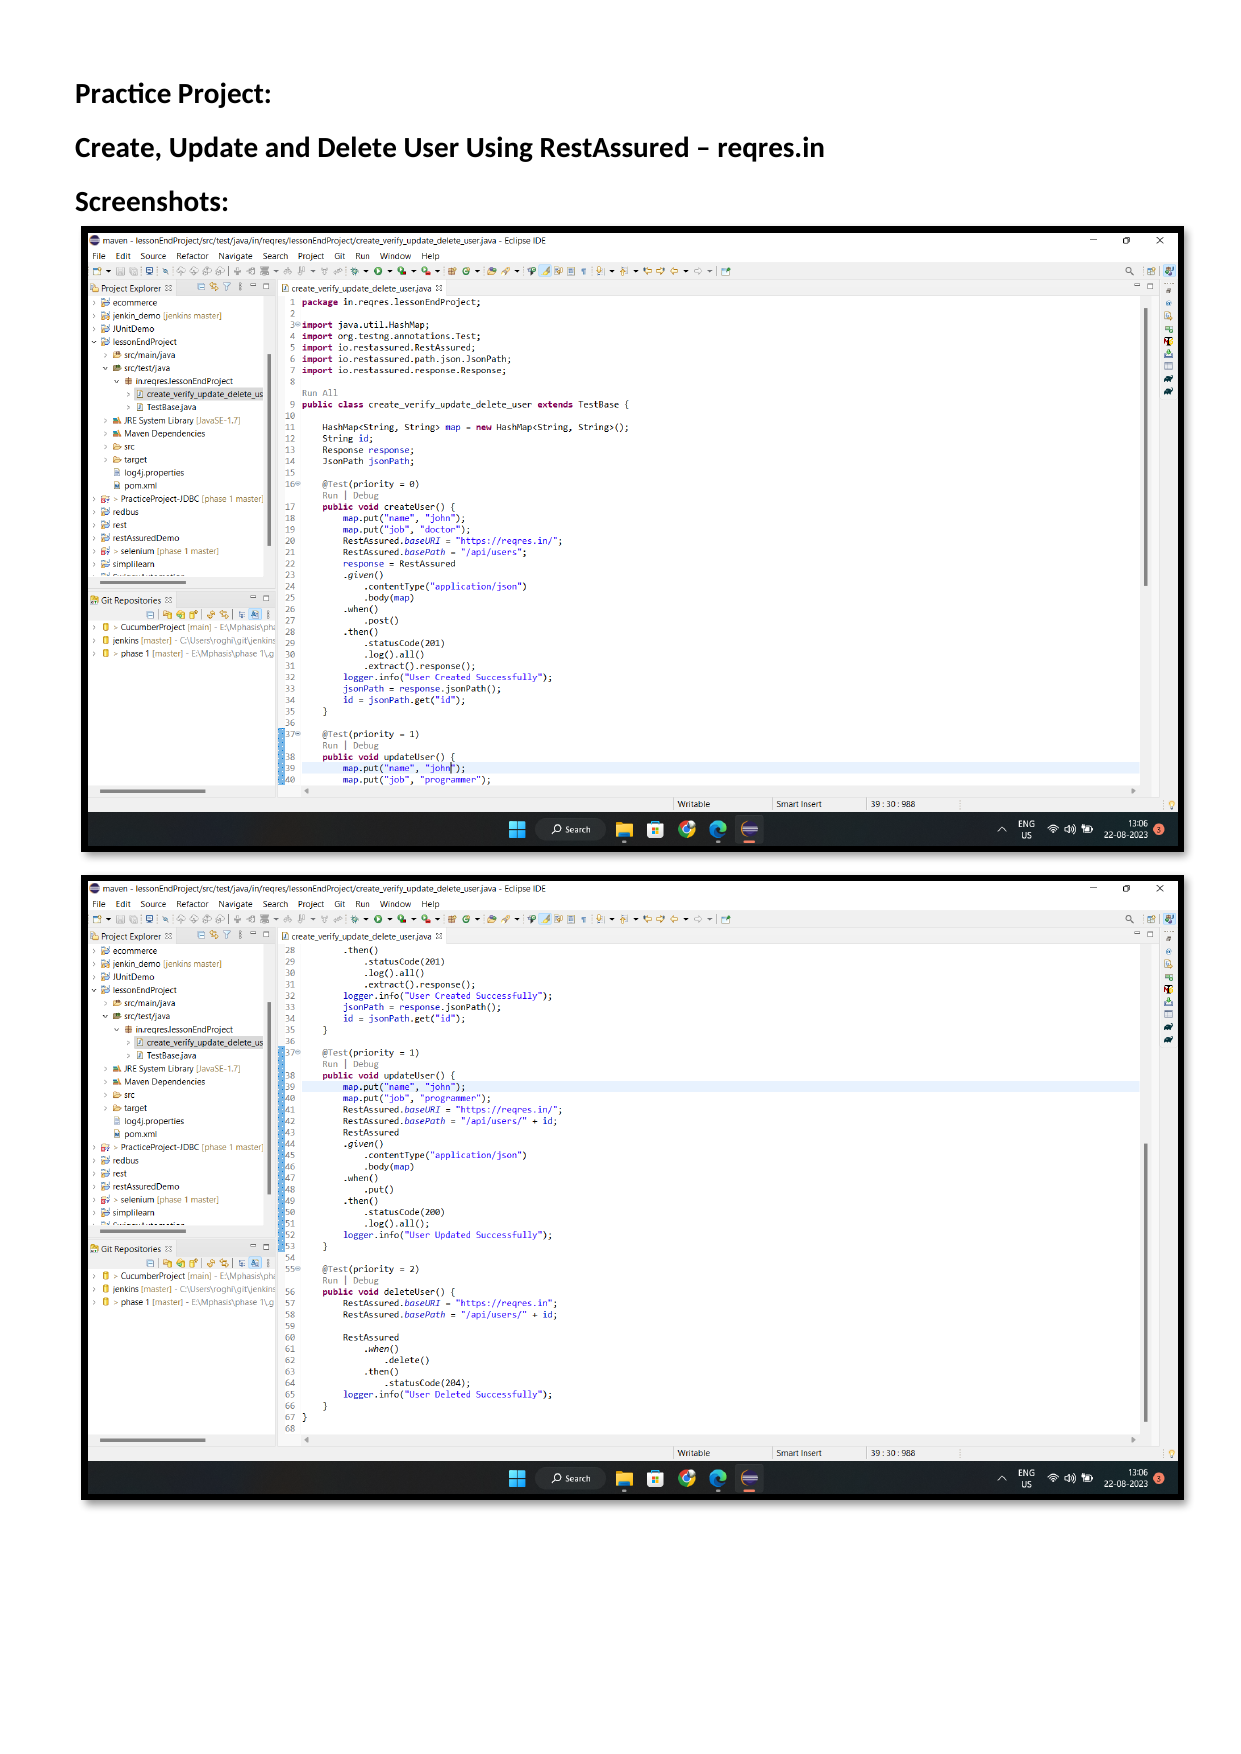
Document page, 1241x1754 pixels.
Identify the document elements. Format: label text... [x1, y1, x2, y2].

text Create, Update and Delete User Using RestAssured – reqres.in [75, 129, 1165, 165]
picture [88, 881, 1178, 1494]
text Practice Project: [75, 75, 1165, 111]
picture [88, 233, 1178, 846]
